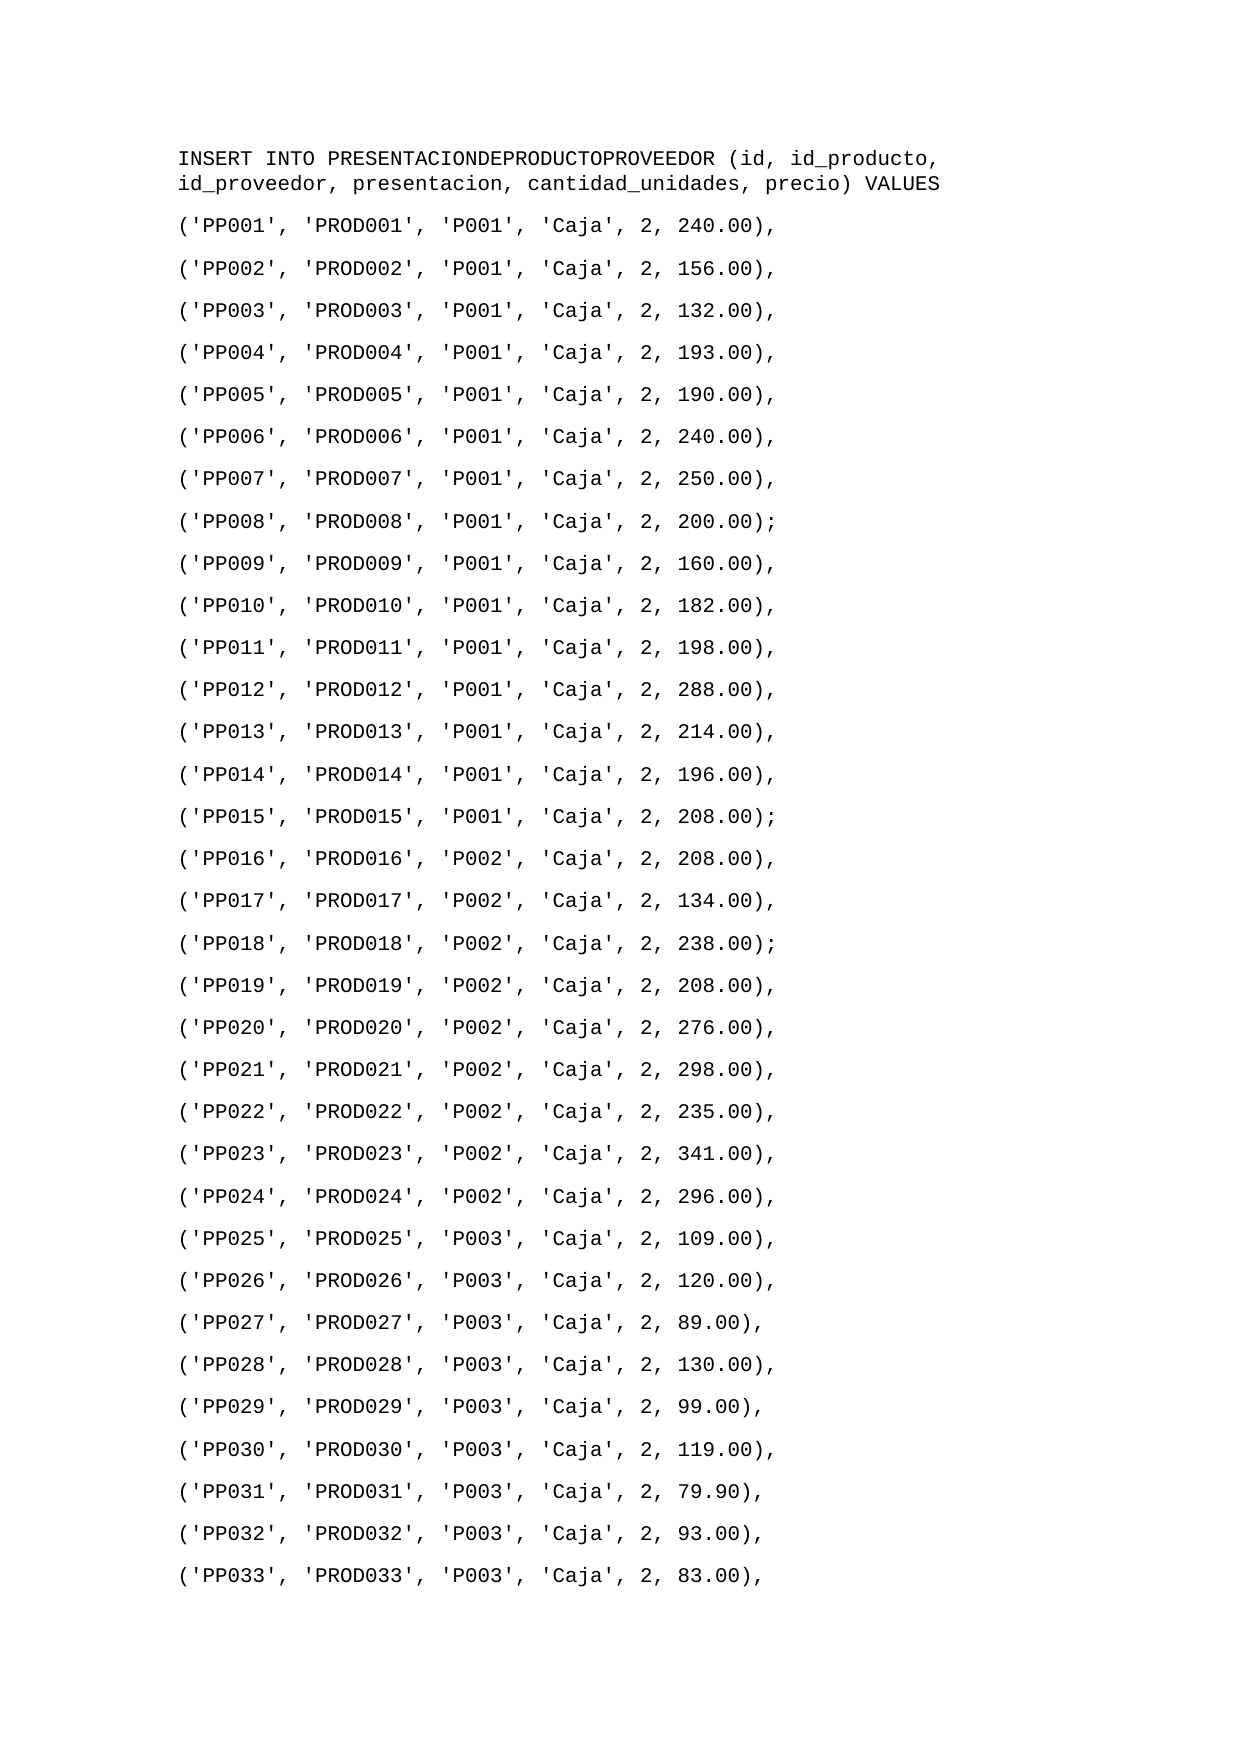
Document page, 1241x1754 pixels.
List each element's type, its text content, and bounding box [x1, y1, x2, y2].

text ('PP027', 'PROD027', 'P003', 'Caja', 2, 89.00), [177, 1312, 1063, 1336]
text ('PP023', 'PROD023', 'P002', 'Caja', 2, 341.00), [177, 1143, 1063, 1167]
text ('PP016', 'PROD016', 'P002', 'Caja', 2, 208.00), [177, 848, 1063, 872]
text ('PP001', 'PROD001', 'P001', 'Caja', 2, 240.00), [177, 215, 1063, 239]
text ('PP004', 'PROD004', 'P001', 'Caja', 2, 193.00), [177, 342, 1063, 366]
text ('PP013', 'PROD013', 'P001', 'Caja', 2, 214.00), [177, 722, 1063, 745]
text ('PP012', 'PROD012', 'P001', 'Caja', 2, 288.00), [177, 679, 1063, 703]
text ('PP014', 'PROD014', 'P001', 'Caja', 2, 196.00), [177, 764, 1063, 787]
text ('PP028', 'PROD028', 'P003', 'Caja', 2, 130.00), [177, 1354, 1063, 1378]
text ('PP029', 'PROD029', 'P003', 'Caja', 2, 99.00), [177, 1397, 1063, 1420]
text ('PP026', 'PROD026', 'P003', 'Caja', 2, 120.00), [177, 1270, 1063, 1294]
text ('PP025', 'PROD025', 'P003', 'Caja', 2, 109.00), [177, 1228, 1063, 1251]
text ('PP009', 'PROD009', 'P001', 'Caja', 2, 160.00), [177, 553, 1063, 576]
text ('PP024', 'PROD024', 'P002', 'Caja', 2, 296.00), [177, 1186, 1063, 1209]
text ('PP017', 'PROD017', 'P002', 'Caja', 2, 134.00), [177, 890, 1063, 914]
text ('PP021', 'PROD021', 'P002', 'Caja', 2, 298.00), [177, 1059, 1063, 1083]
text ('PP032', 'PROD032', 'P003', 'Caja', 2, 93.00), [177, 1523, 1063, 1547]
text ('PP022', 'PROD022', 'P002', 'Caja', 2, 235.00), [177, 1101, 1063, 1125]
text ('PP008', 'PROD008', 'P001', 'Caja', 2, 200.00); [177, 511, 1063, 534]
text ('PP006', 'PROD006', 'P001', 'Caja', 2, 240.00), [177, 426, 1063, 450]
text ('PP033', 'PROD033', 'P003', 'Caja', 2, 83.00), [177, 1565, 1063, 1589]
text ('PP018', 'PROD018', 'P002', 'Caja', 2, 238.00); [177, 932, 1063, 956]
text ('PP030', 'PROD030', 'P003', 'Caja', 2, 119.00), [177, 1439, 1063, 1462]
text ('PP015', 'PROD015', 'P001', 'Caja', 2, 208.00); [177, 806, 1063, 829]
text ('PP002', 'PROD002', 'P001', 'Caja', 2, 156.00), [177, 257, 1063, 281]
text ('PP010', 'PROD010', 'P001', 'Caja', 2, 182.00), [177, 595, 1063, 619]
text ('PP031', 'PROD031', 'P003', 'Caja', 2, 79.90), [177, 1481, 1063, 1504]
text INSERT INTO PRESENTACIONDEPRODUCTOPROVEEDOR (id, id_producto, id_proveedor, presentacion, cantidad_unidades, precio) VALUES [177, 148, 1063, 197]
text ('PP005', 'PROD005', 'P001', 'Caja', 2, 190.00), [177, 384, 1063, 408]
text ('PP019', 'PROD019', 'P002', 'Caja', 2, 208.00), [177, 975, 1063, 998]
text ('PP020', 'PROD020', 'P002', 'Caja', 2, 276.00), [177, 1017, 1063, 1041]
text ('PP007', 'PROD007', 'P001', 'Caja', 2, 250.00), [177, 468, 1063, 492]
text ('PP011', 'PROD011', 'P001', 'Caja', 2, 198.00), [177, 637, 1063, 661]
text ('PP003', 'PROD003', 'P001', 'Caja', 2, 132.00), [177, 300, 1063, 323]
